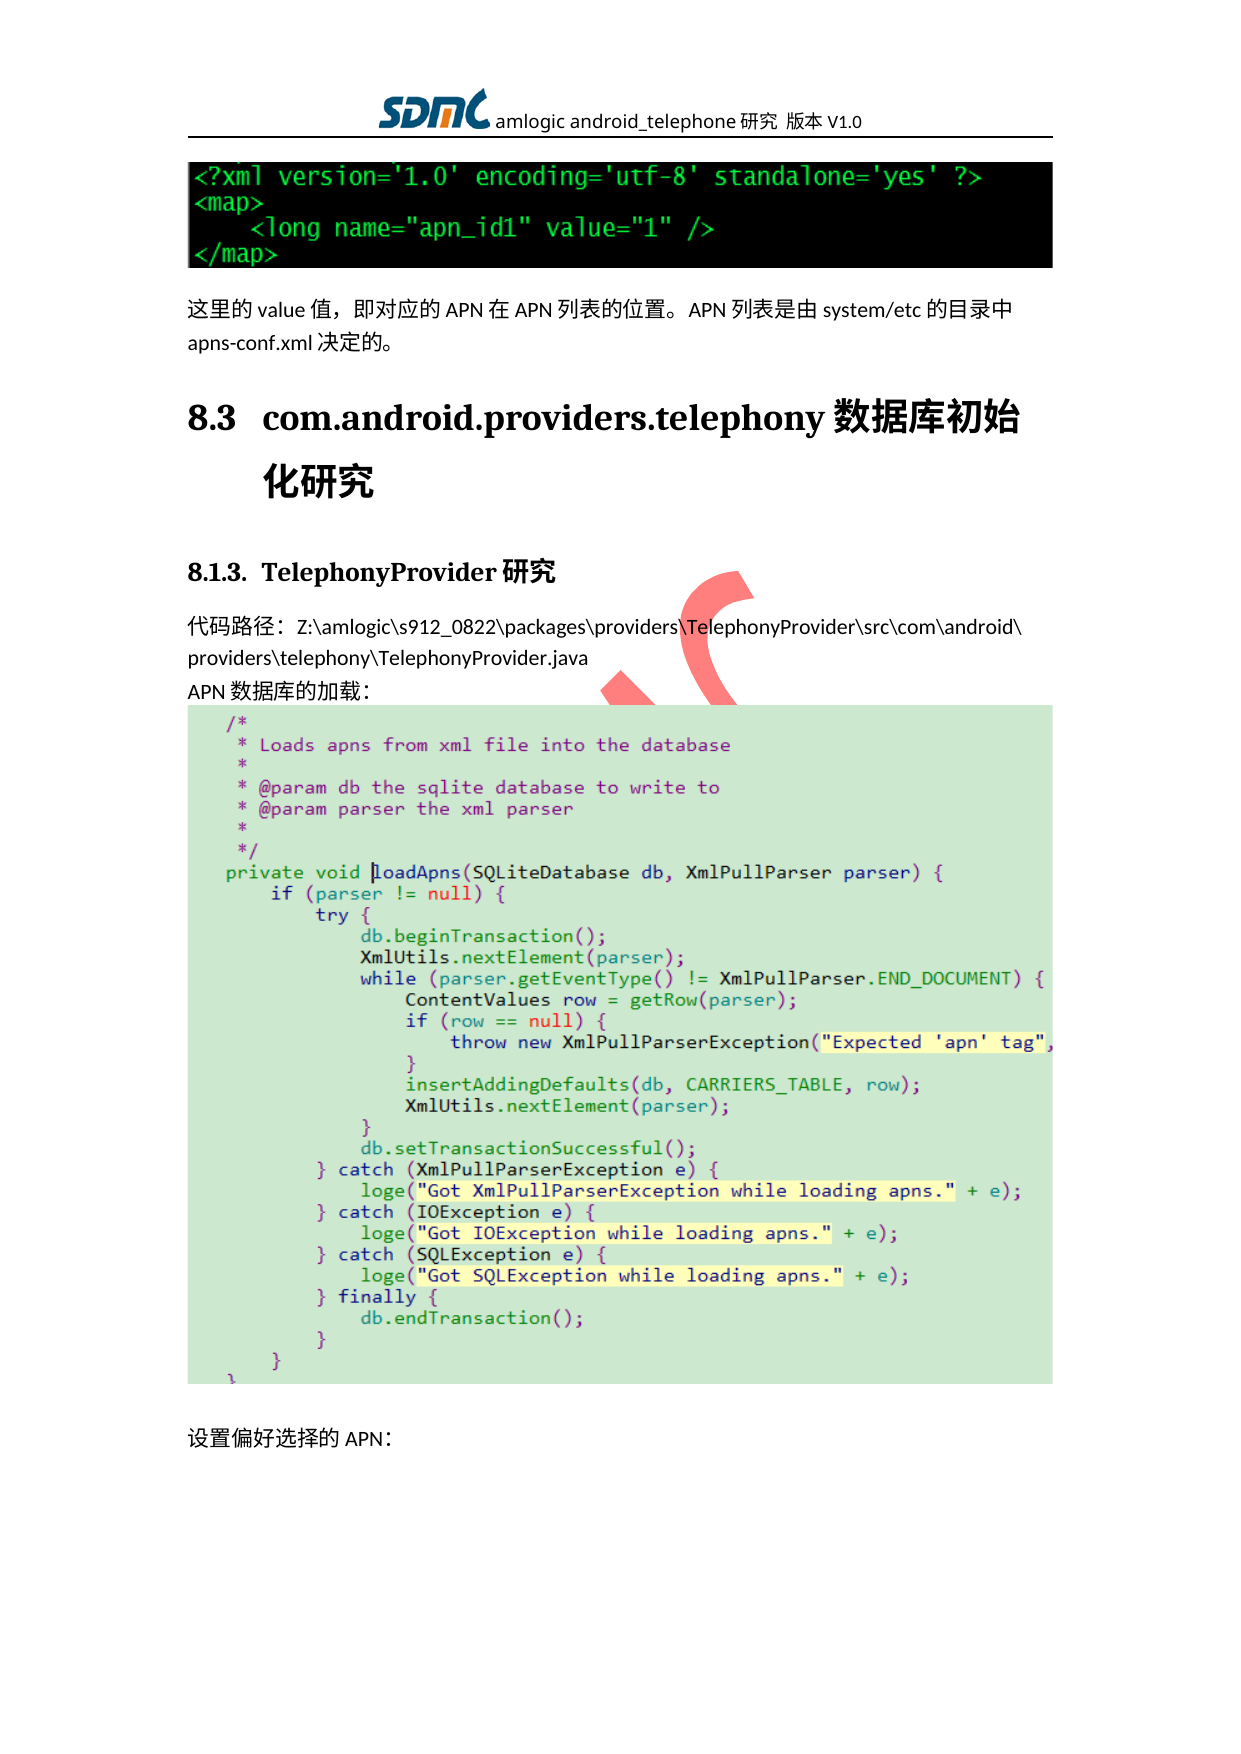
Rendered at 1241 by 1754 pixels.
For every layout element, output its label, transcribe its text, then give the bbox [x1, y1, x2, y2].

text 代码路径：Z:\amlogic\s912_0822\packages\providers\TelephonyProvider\src\com\android\providers\telephony\TelephonyProvider.java [187, 608, 1053, 673]
text 设置偏好选择的APN： [187, 1421, 1053, 1453]
picture [187, 705, 1053, 1384]
text 这里的value值，即对应的APN 在APN列表的位置。APN列表是由system/etc的目录中apns-conf.xml决定的。 [187, 292, 1053, 357]
picture [187, 162, 1053, 268]
subtitle TelephonyProvider研究 [187, 537, 1053, 602]
text APN数据库的加载： [187, 673, 1053, 705]
subtitle com.android.providers.telephony数据库初始化研究 [187, 382, 1053, 512]
picture [378, 88, 491, 129]
